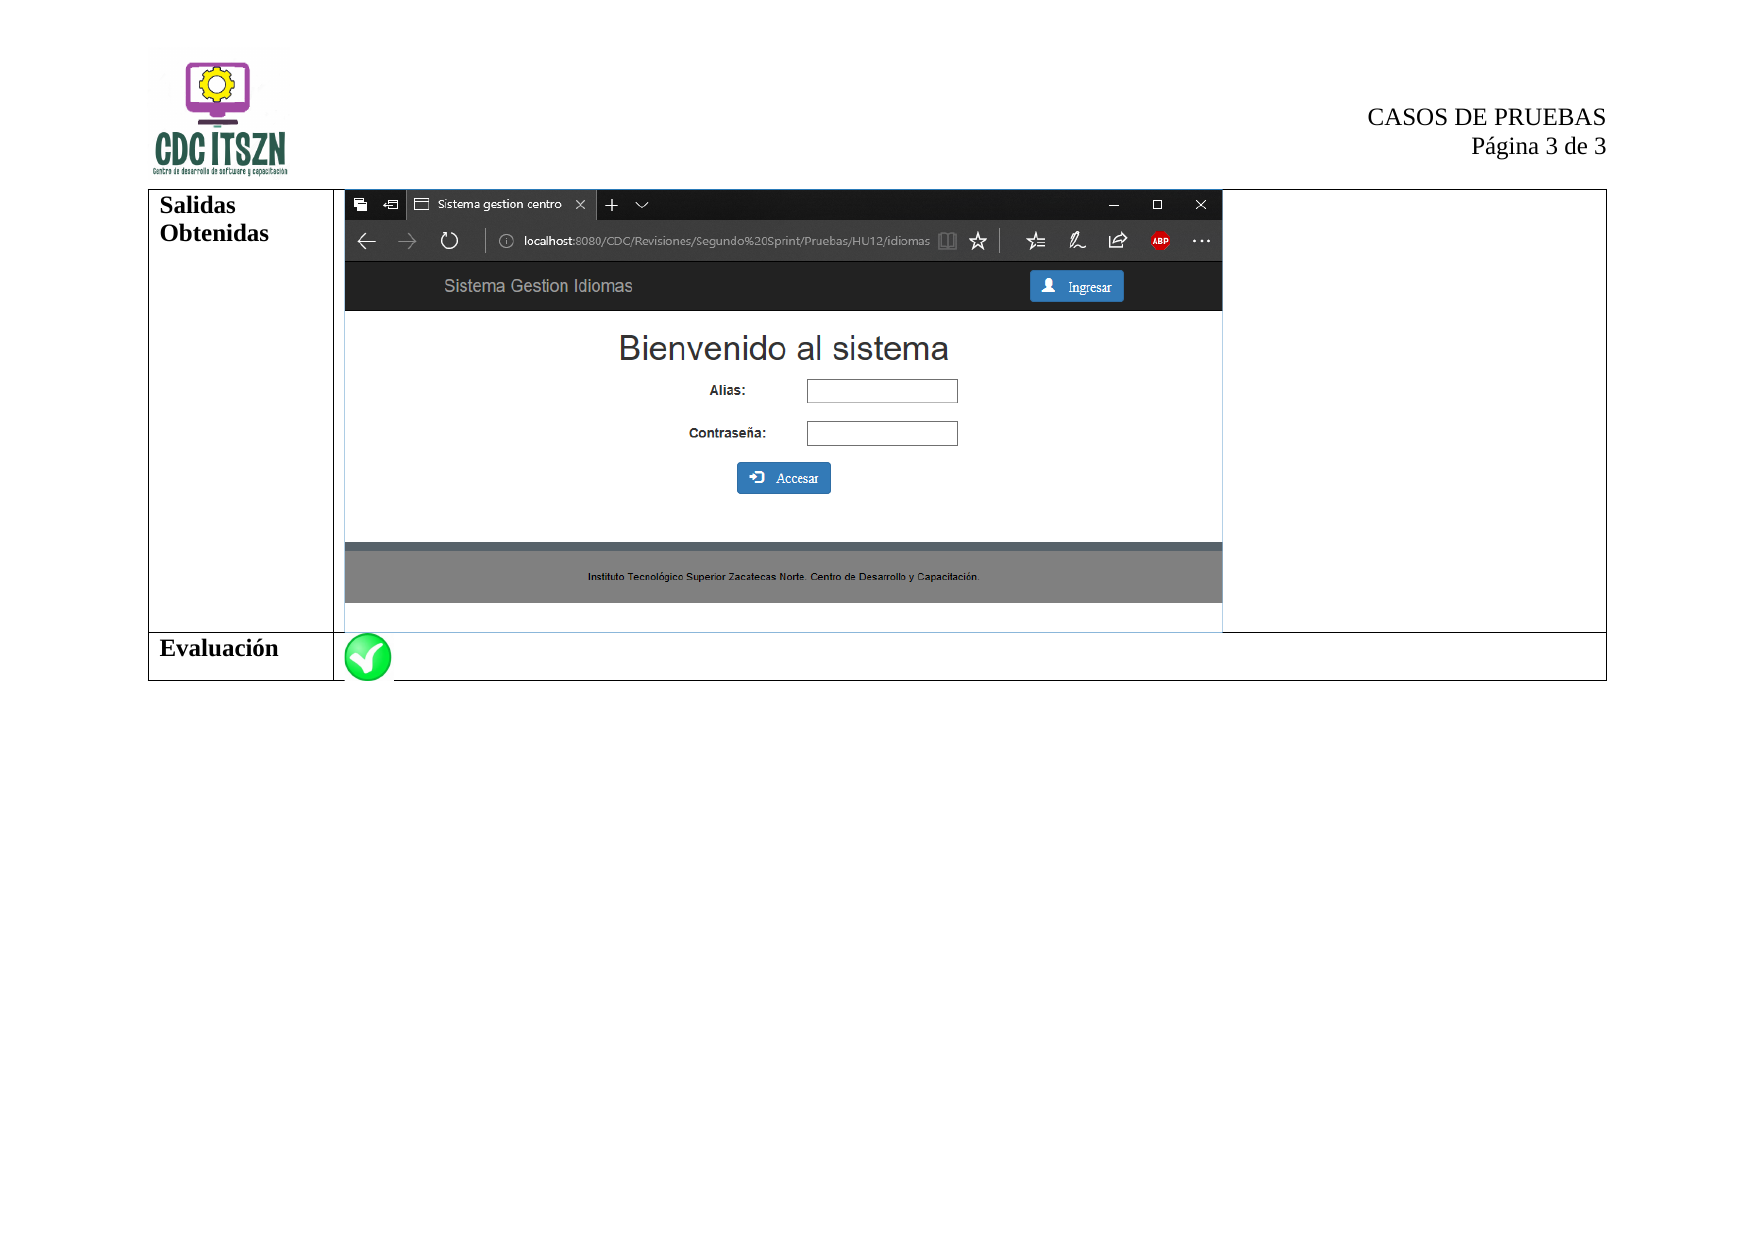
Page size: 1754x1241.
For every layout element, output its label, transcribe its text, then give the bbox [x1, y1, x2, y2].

picture [147, 47, 290, 180]
table_cell [334, 633, 344, 680]
table_cell Salidas Obtenidas [149, 190, 333, 632]
table_cell [1223, 190, 1606, 632]
picture [344, 189, 1223, 681]
table_cell [394, 633, 1606, 680]
table_cell Evaluación [149, 633, 333, 680]
table_cell [334, 190, 344, 632]
